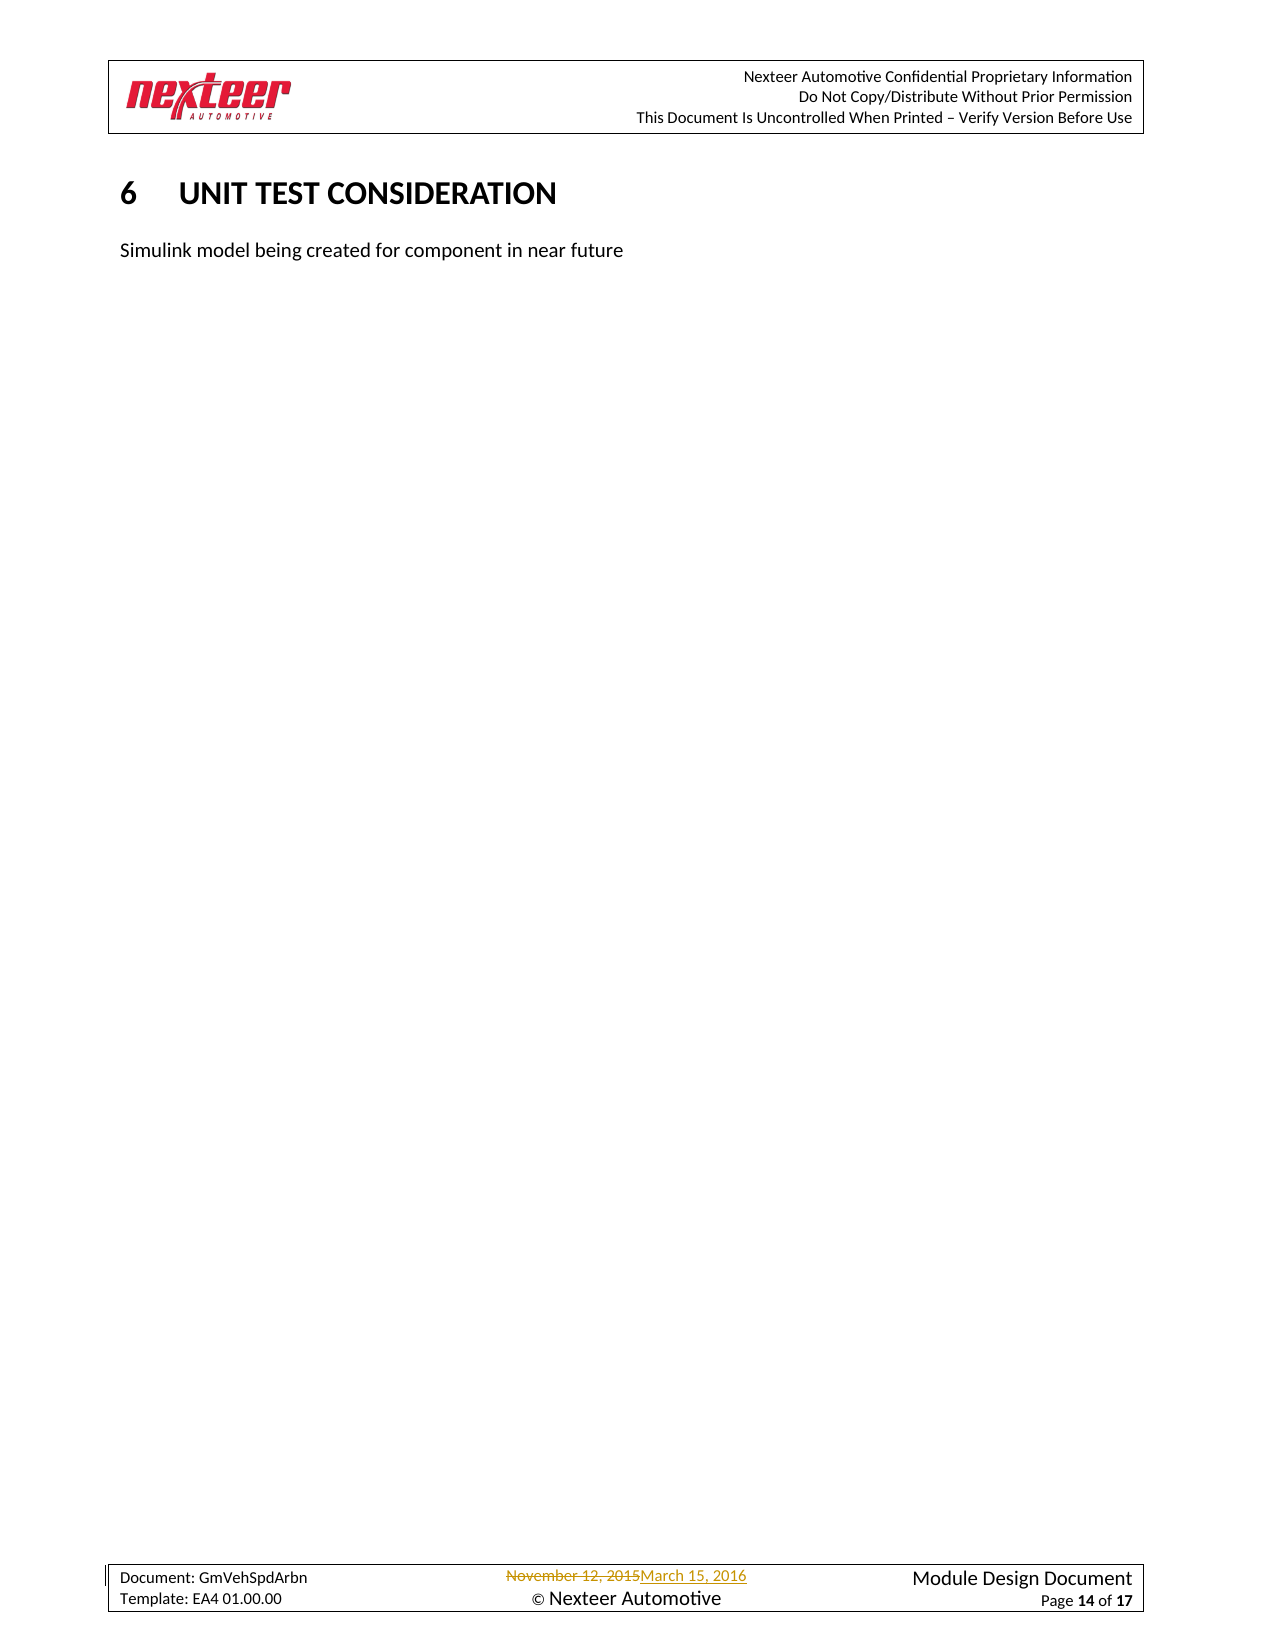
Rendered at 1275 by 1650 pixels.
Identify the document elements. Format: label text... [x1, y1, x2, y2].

subtitle UNIT TEST CONSIDERATION [120, 172, 1155, 213]
text Simulink model being created for component in near future [120, 238, 1155, 263]
picture [120, 61, 295, 133]
